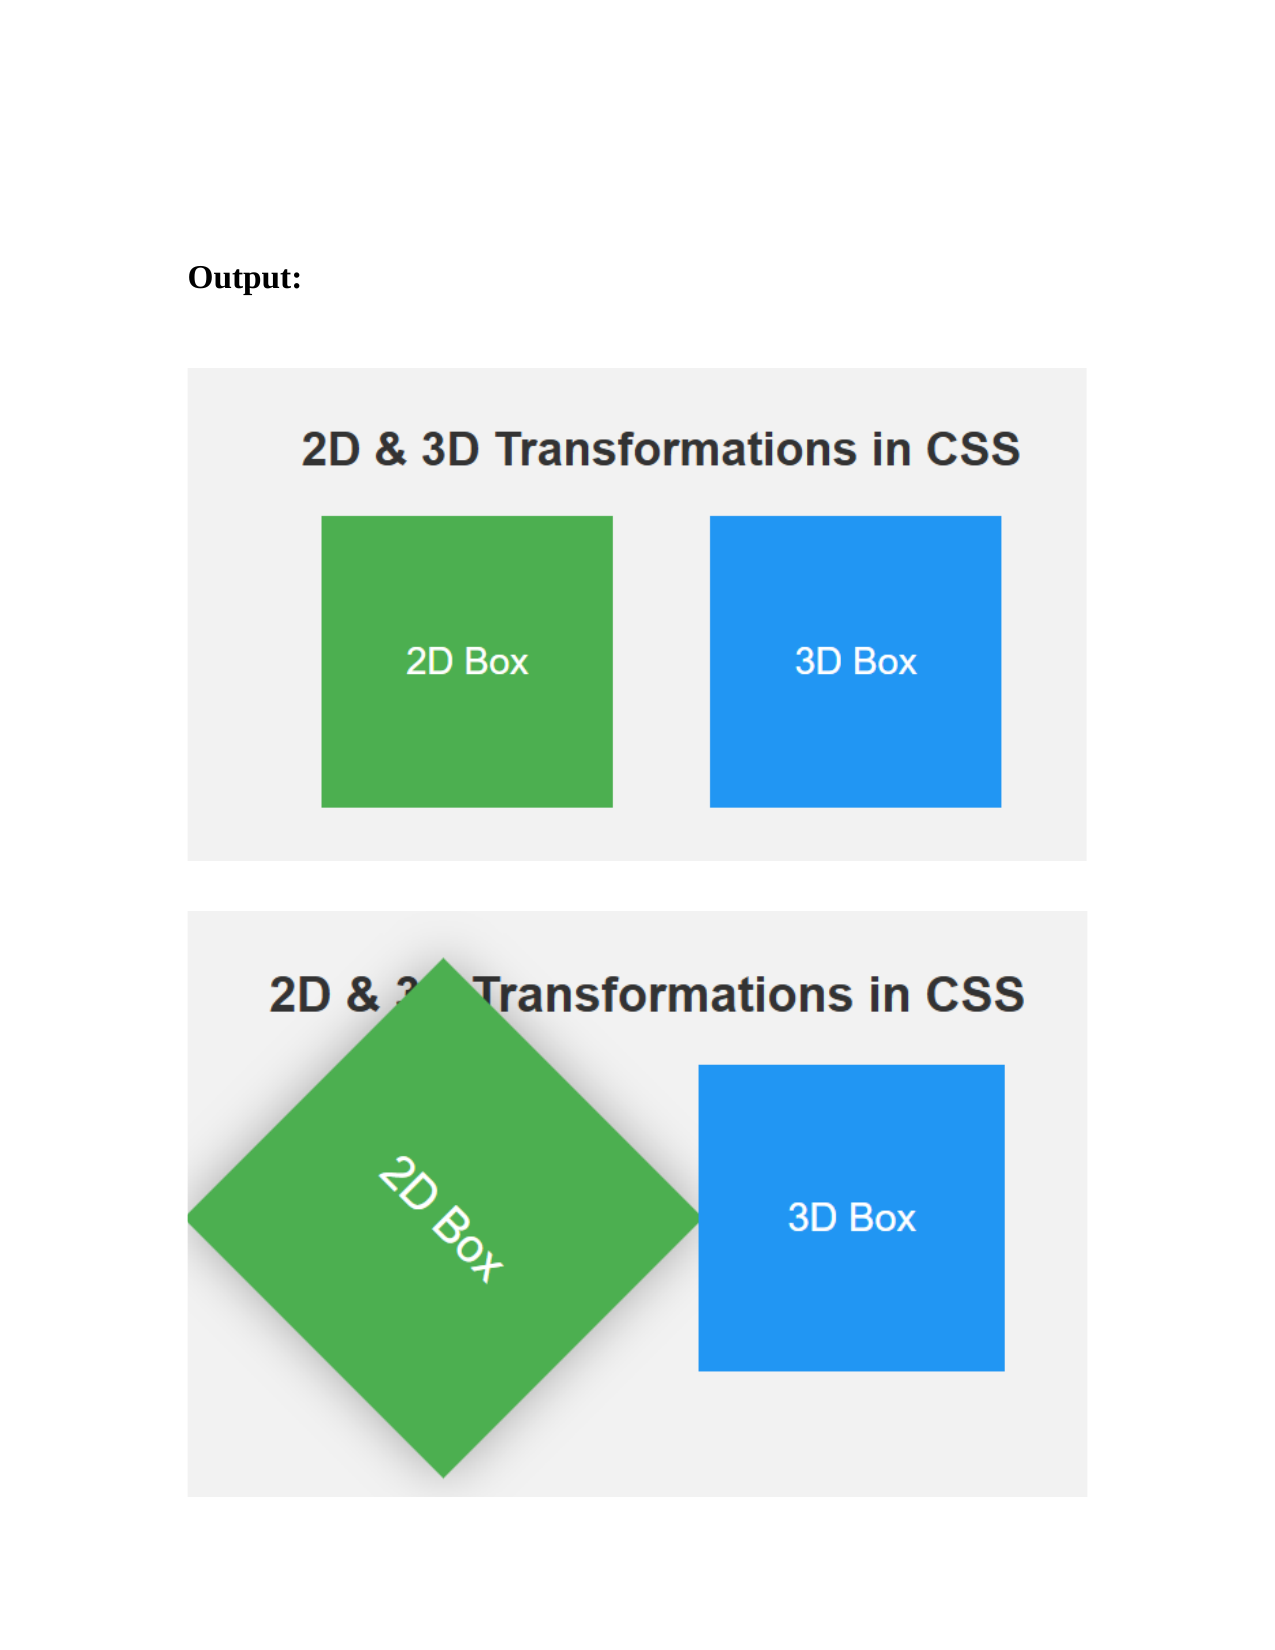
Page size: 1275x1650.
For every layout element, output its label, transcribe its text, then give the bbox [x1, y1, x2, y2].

picture [187, 911, 1088, 1497]
picture [187, 368, 1087, 861]
text Output: [187, 258, 1087, 296]
